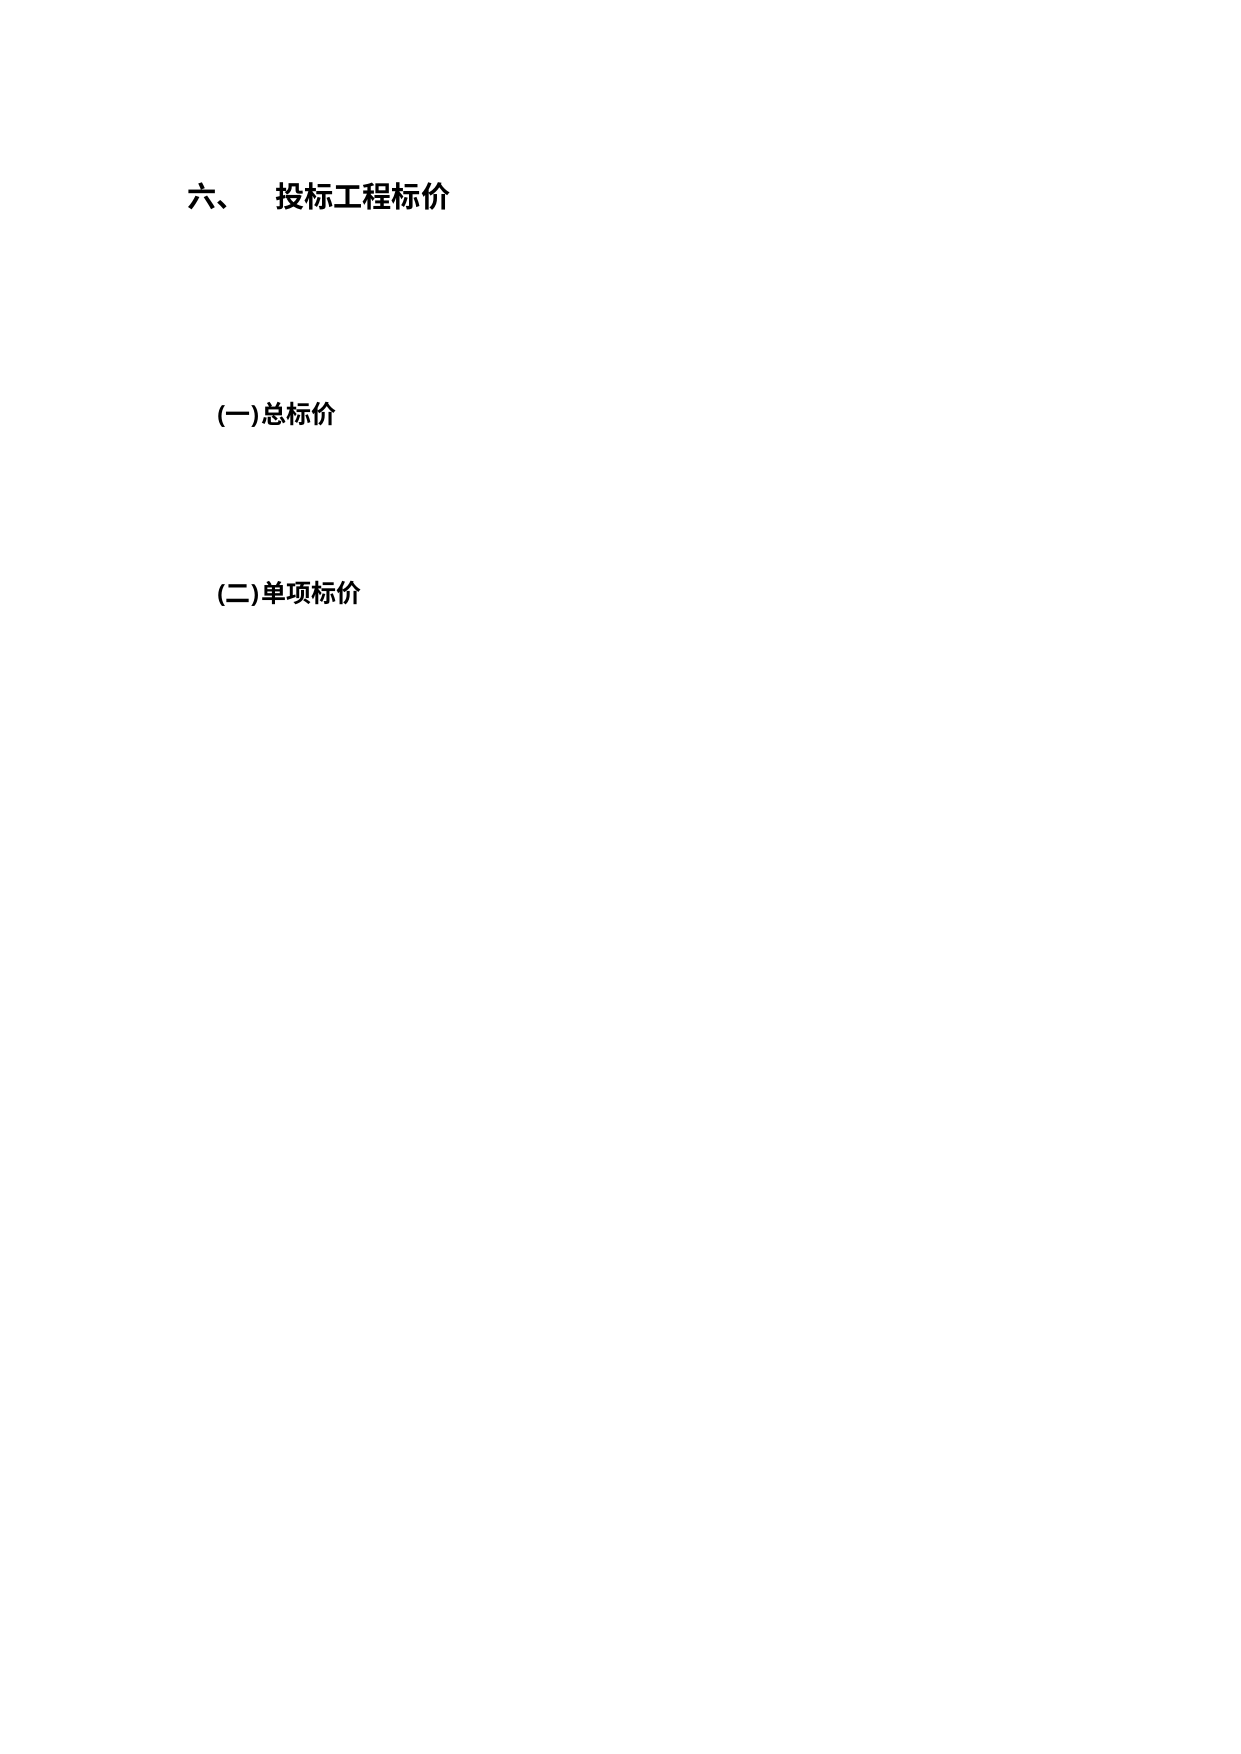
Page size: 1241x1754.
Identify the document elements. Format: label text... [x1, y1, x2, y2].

subtitle 投标工程标价 [187, 162, 1053, 227]
subtitle 总标价 [217, 381, 1053, 446]
subtitle 单项标价 [217, 559, 1053, 624]
